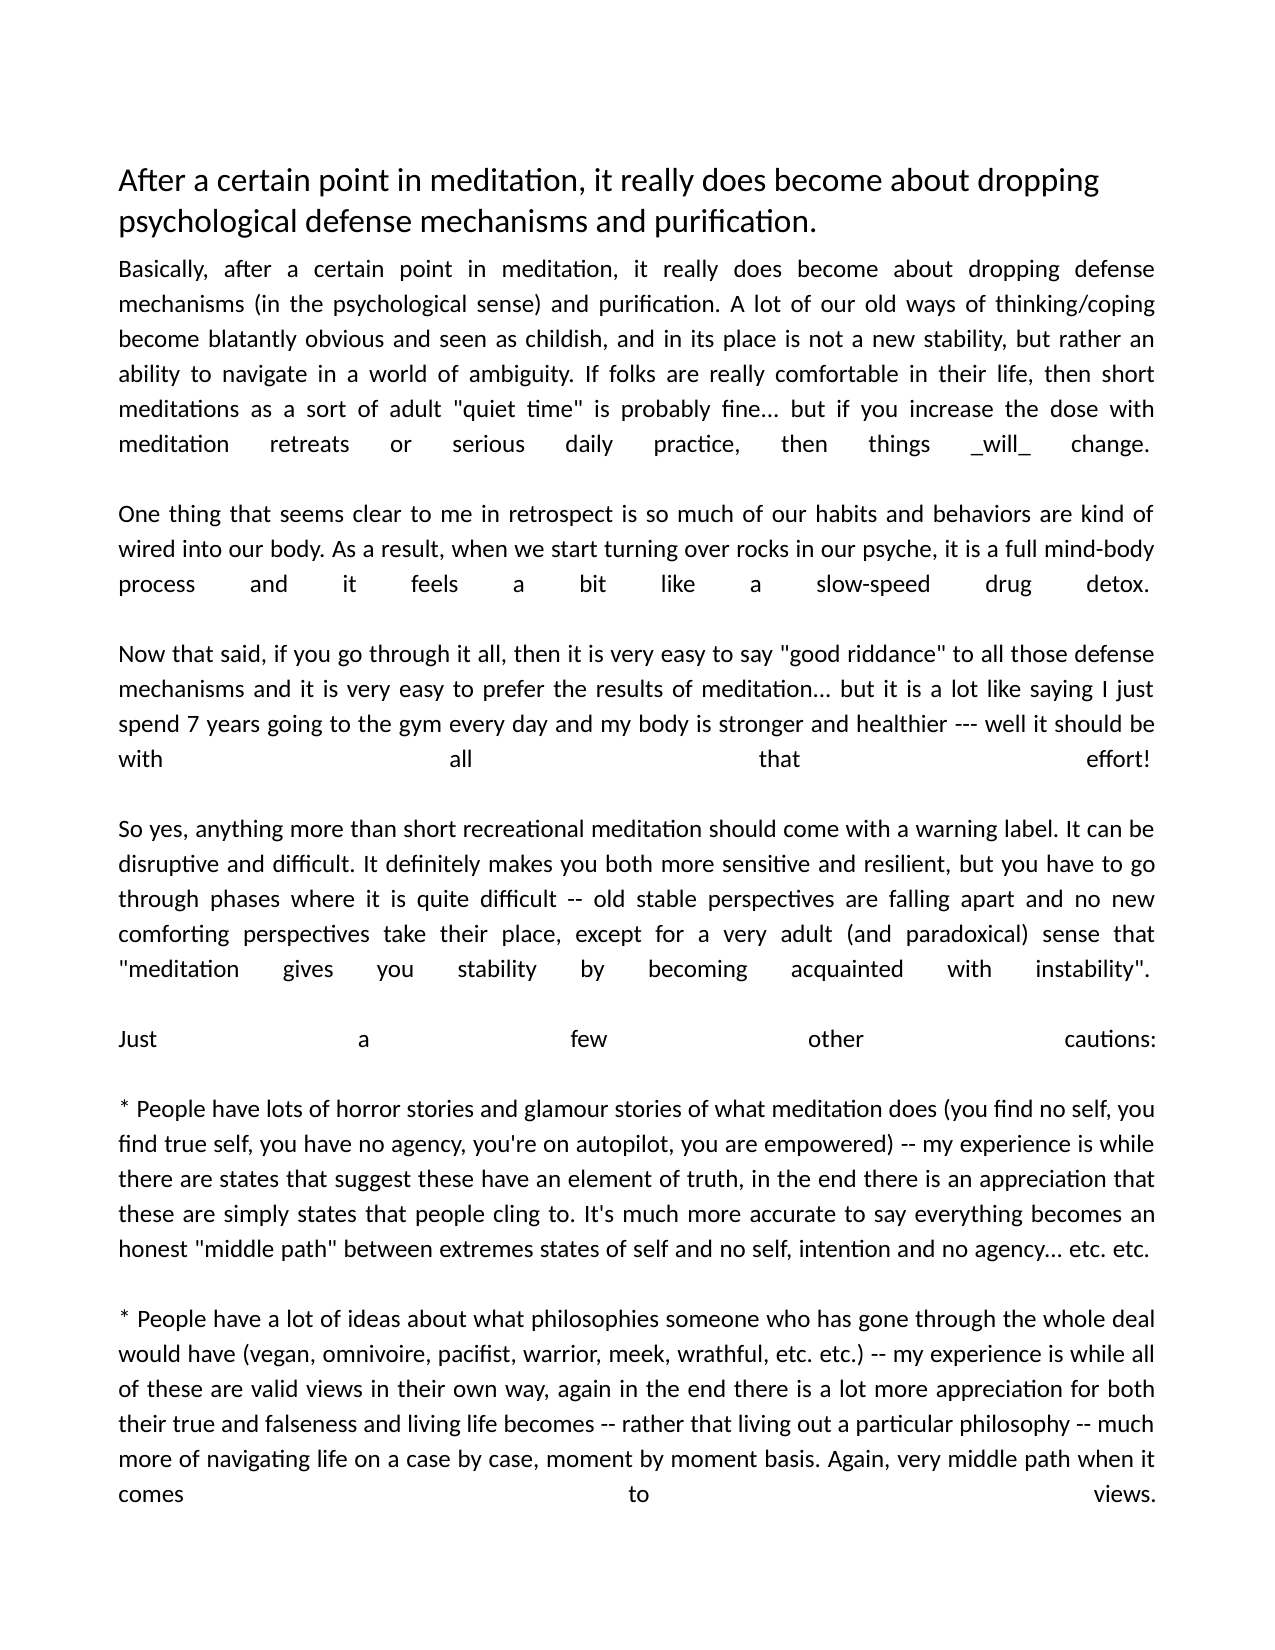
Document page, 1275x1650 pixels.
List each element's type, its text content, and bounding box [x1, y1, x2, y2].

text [118, 253, 1157, 1508]
subtitle After a certain point in meditation, it really does become about dropping psychological defense mechanisms and purification. [118, 118, 1157, 240]
